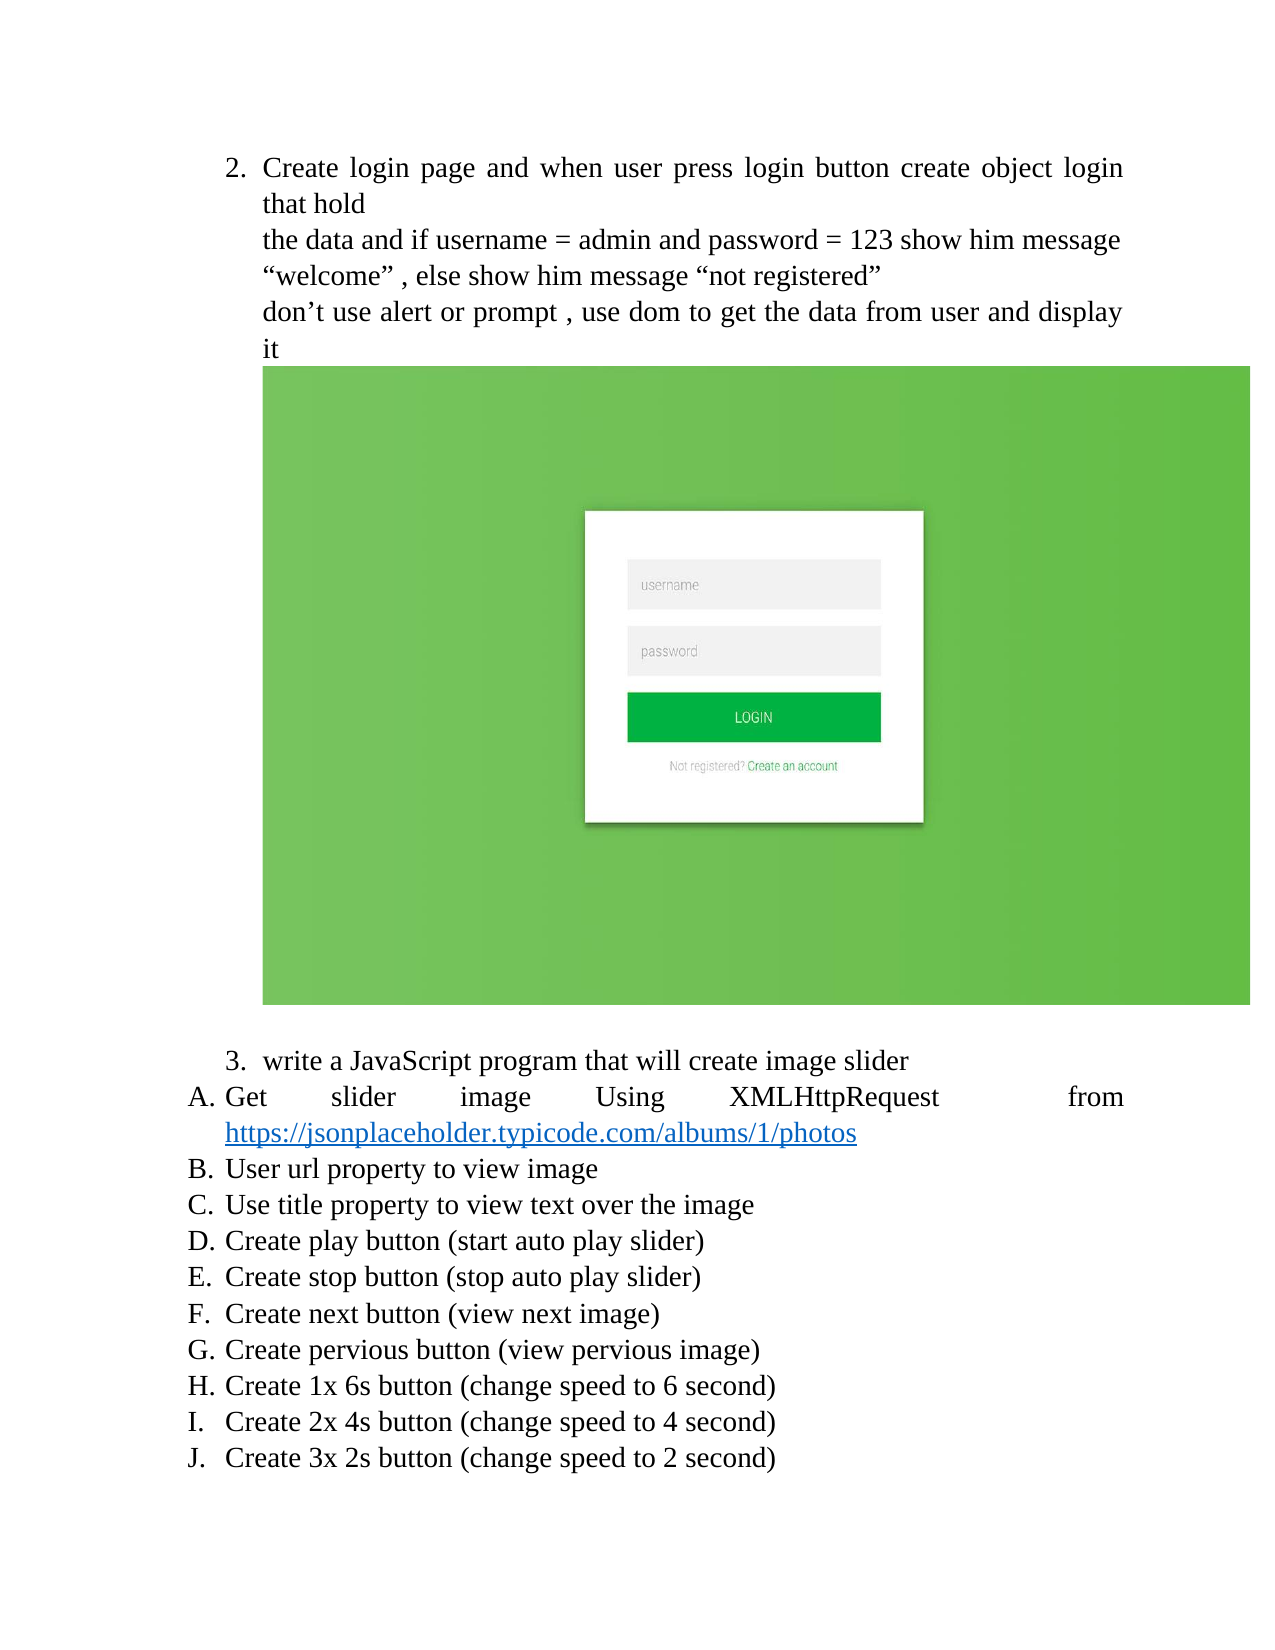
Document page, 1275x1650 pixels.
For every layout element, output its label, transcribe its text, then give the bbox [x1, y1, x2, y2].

list Create pervious button (view pervious image) [187, 1332, 1125, 1365]
list “welcome” , else show him message “not registered” [262, 258, 1125, 292]
list Create 1x 6s button (change speed to 6 second) [766, 1368, 1125, 1402]
list Create login page and when user press login button create object login that hold [225, 150, 1125, 220]
list User url property to view image [187, 1151, 1125, 1185]
list Create 1x 6s button (change speed to 6 second) [187, 1368, 685, 1402]
list Create 2x 4s button (change speed to 4 second) [187, 1404, 685, 1438]
list don’t use alert or prompt , use dom to get the data from user and display it [262, 294, 1125, 364]
list Create play button (start auto play slider) [187, 1223, 1125, 1257]
list Get slider image Using XMLHttpRequest from https://jsonplaceholder.typicode.com/albums/1/photos [187, 1079, 1125, 1148]
picture [262, 366, 1250, 1005]
list Use title property to view text over the image [187, 1187, 1125, 1221]
list Create 3x 2s button (change speed to 2 second) [187, 1440, 685, 1474]
list Create stop button (stop auto play slider) [187, 1259, 1125, 1293]
list Create 2x 4s button (change speed to 4 second) [766, 1404, 1125, 1438]
list Create 3x 2s button (change speed to 2 second) [766, 1440, 1125, 1474]
list the data and if username = admin and password = 123 show him message [262, 222, 1125, 256]
list write a JavaScript program that will create image slider [225, 1043, 1125, 1076]
list Create next button (view next image) [187, 1296, 1125, 1329]
